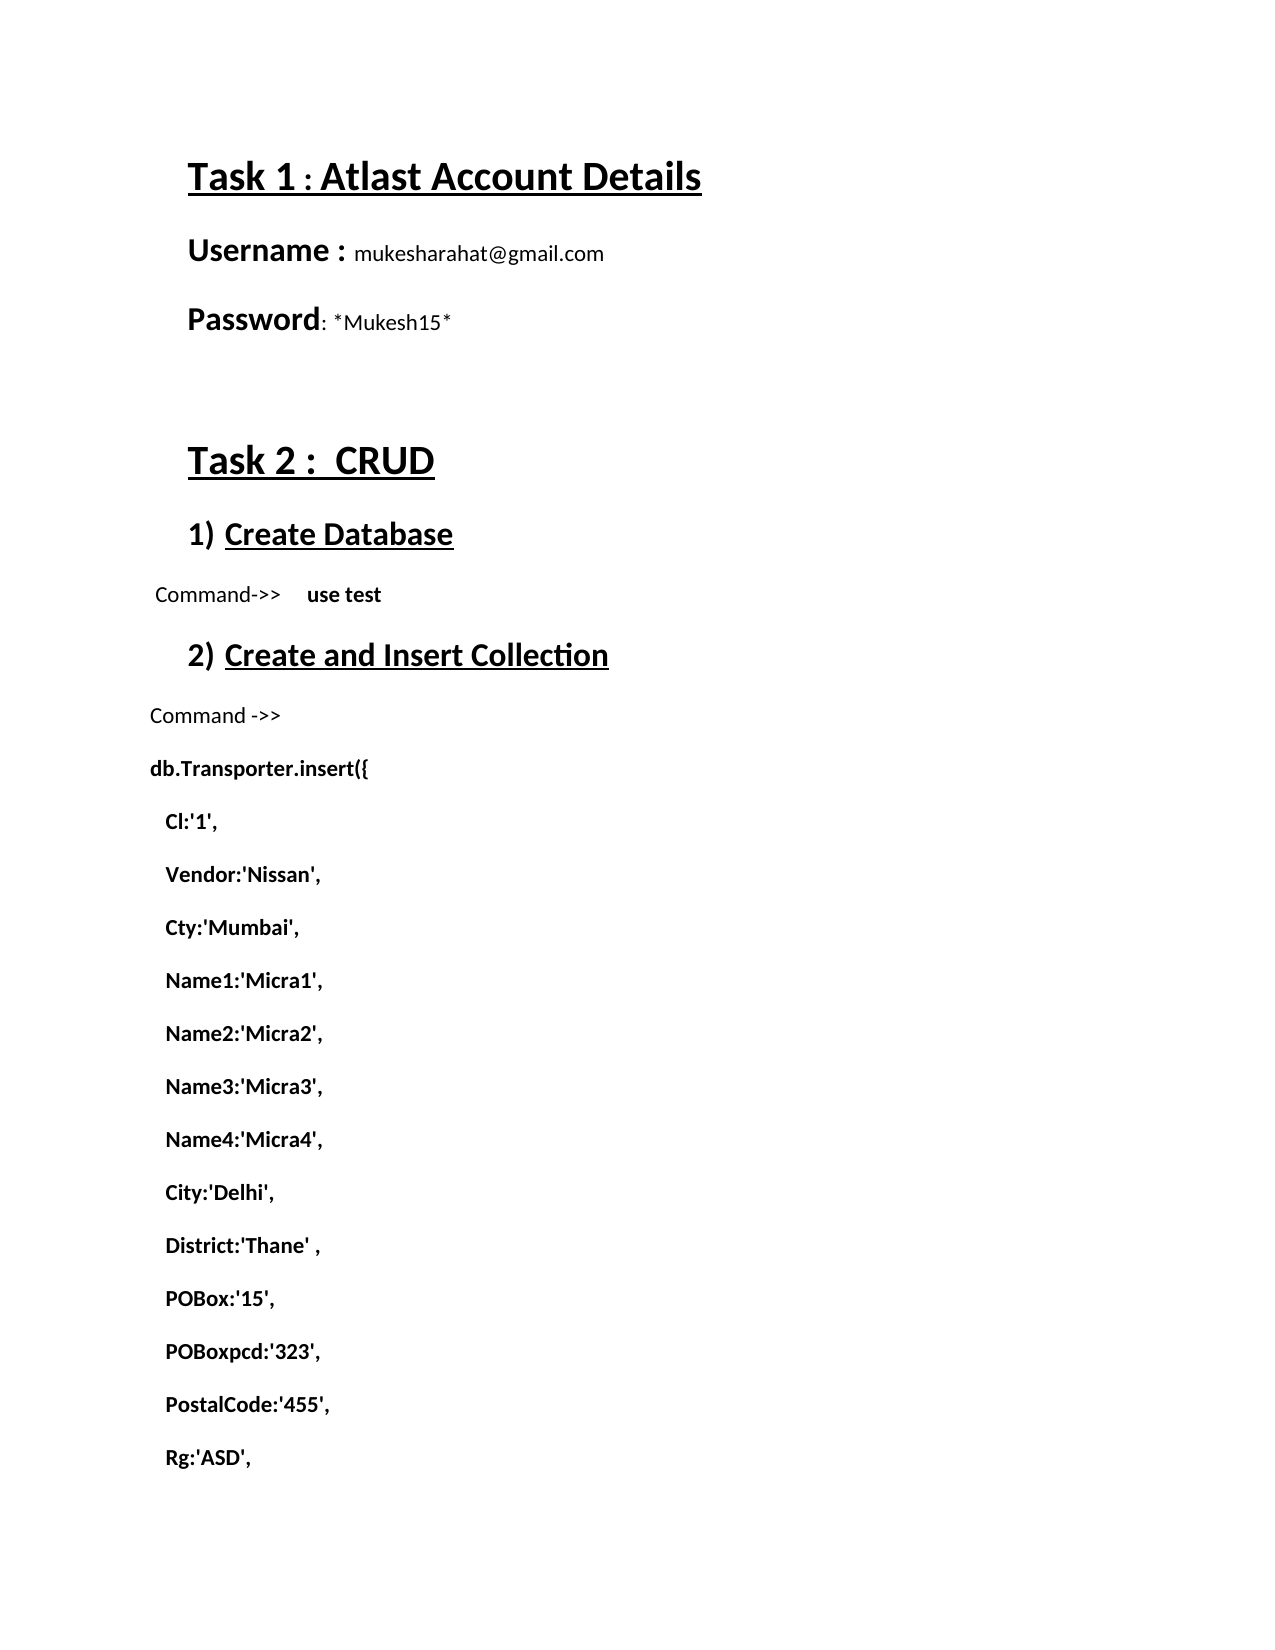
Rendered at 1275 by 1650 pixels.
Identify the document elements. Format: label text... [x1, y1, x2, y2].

text Cl:'1', [150, 807, 1125, 835]
text Name3:'Micra3', [150, 1072, 1125, 1100]
text Password: *Mukesh15* [187, 298, 1125, 339]
text Command->> use test [150, 581, 1125, 608]
text POBoxpcd:'323', [150, 1337, 1125, 1365]
text db.Transporter.insert({ [150, 754, 1125, 782]
text Task 2 : CRUD [187, 434, 1125, 484]
text Name1:'Micra1', [150, 966, 1125, 994]
text Rg:'ASD', [150, 1443, 1125, 1471]
text Name4:'Micra4', [150, 1125, 1125, 1153]
text Command ->> [150, 701, 1125, 729]
text Username : mukesharahat@gmail.com [150, 229, 1125, 270]
list Create Database [187, 513, 1125, 554]
text PostalCode:'455', [150, 1390, 1125, 1418]
text Name2:'Micra2', [150, 1019, 1125, 1047]
text POBox:'15', [150, 1284, 1125, 1312]
text Task 1 : Atlast Account Details [187, 150, 1125, 201]
list Create and Insert Collection [187, 633, 1125, 674]
text District:'Thane' , [150, 1231, 1125, 1259]
text Cty:'Mumbai', [150, 913, 1125, 941]
text City:'Delhi', [150, 1178, 1125, 1206]
text Vendor:'Nissan', [150, 860, 1125, 888]
